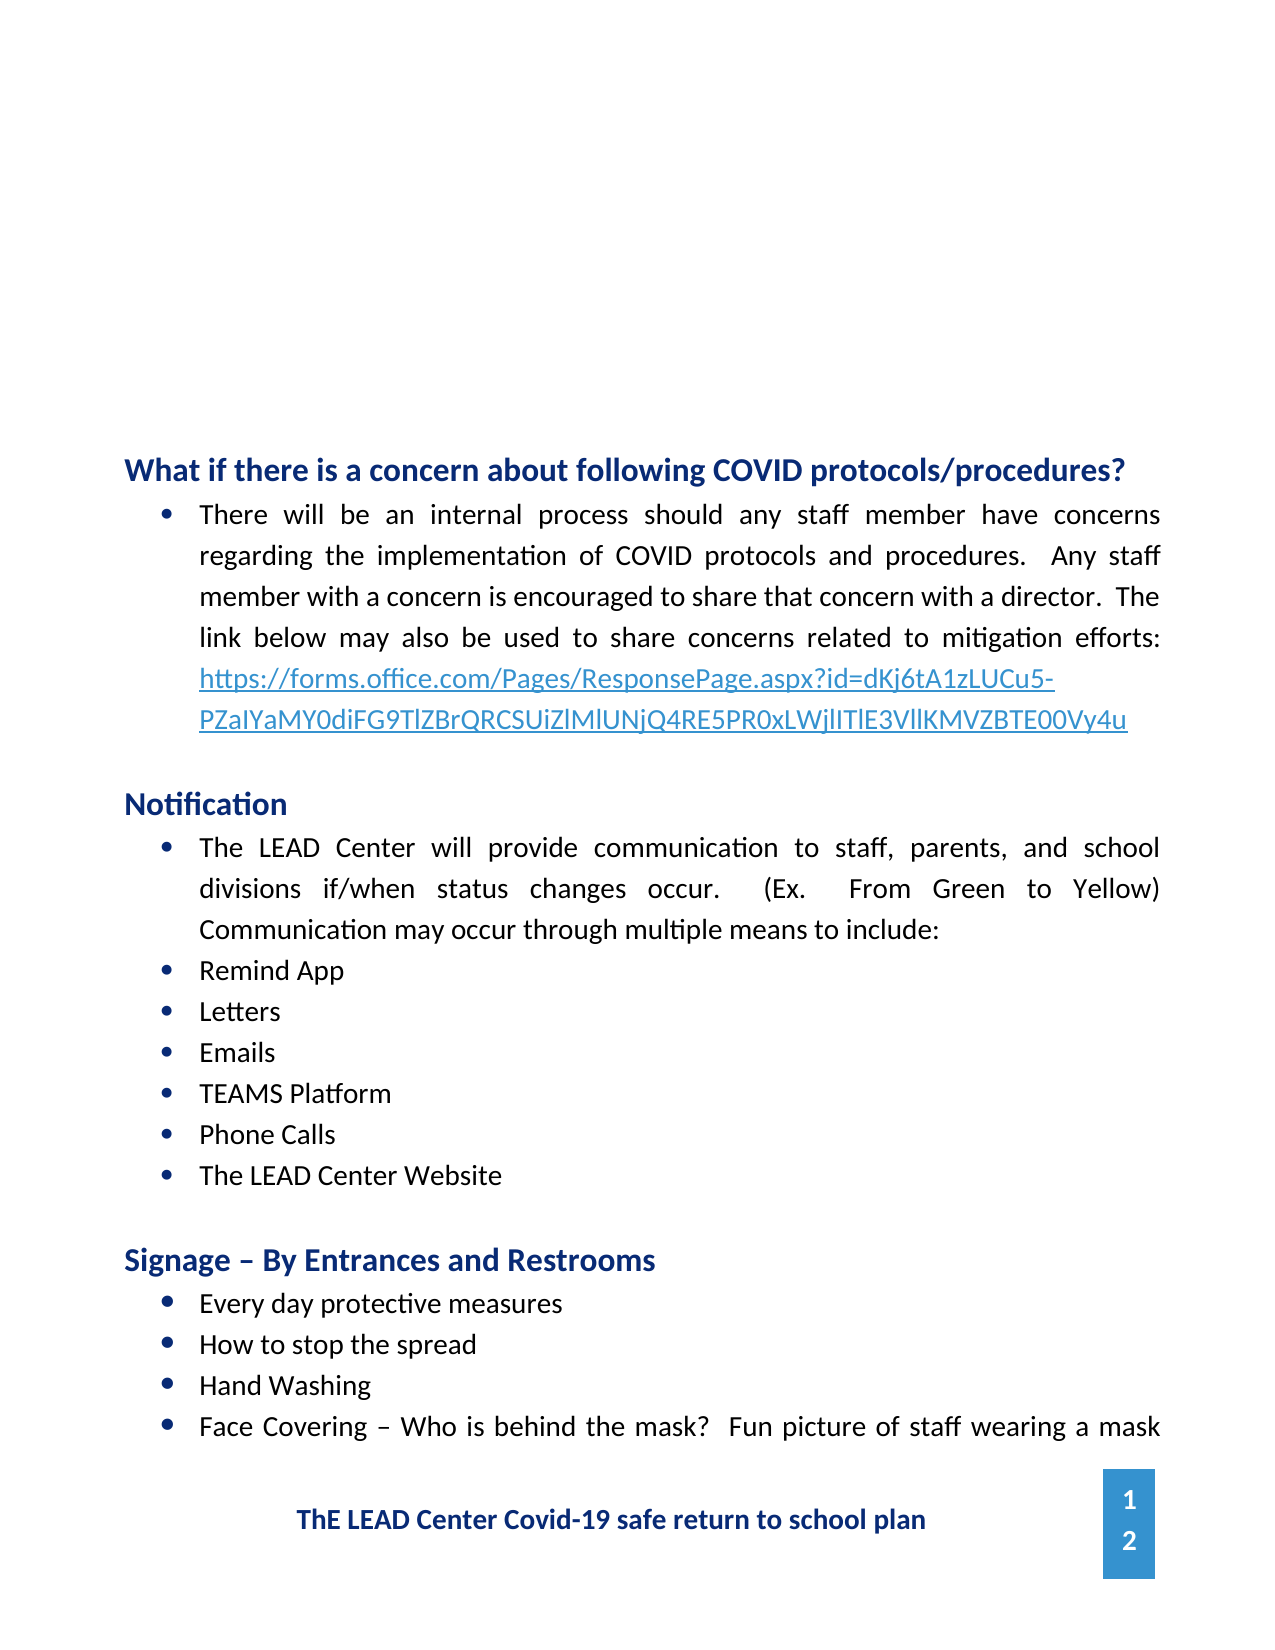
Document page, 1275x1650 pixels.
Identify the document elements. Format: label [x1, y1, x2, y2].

table_header [124, 75, 1162, 1444]
